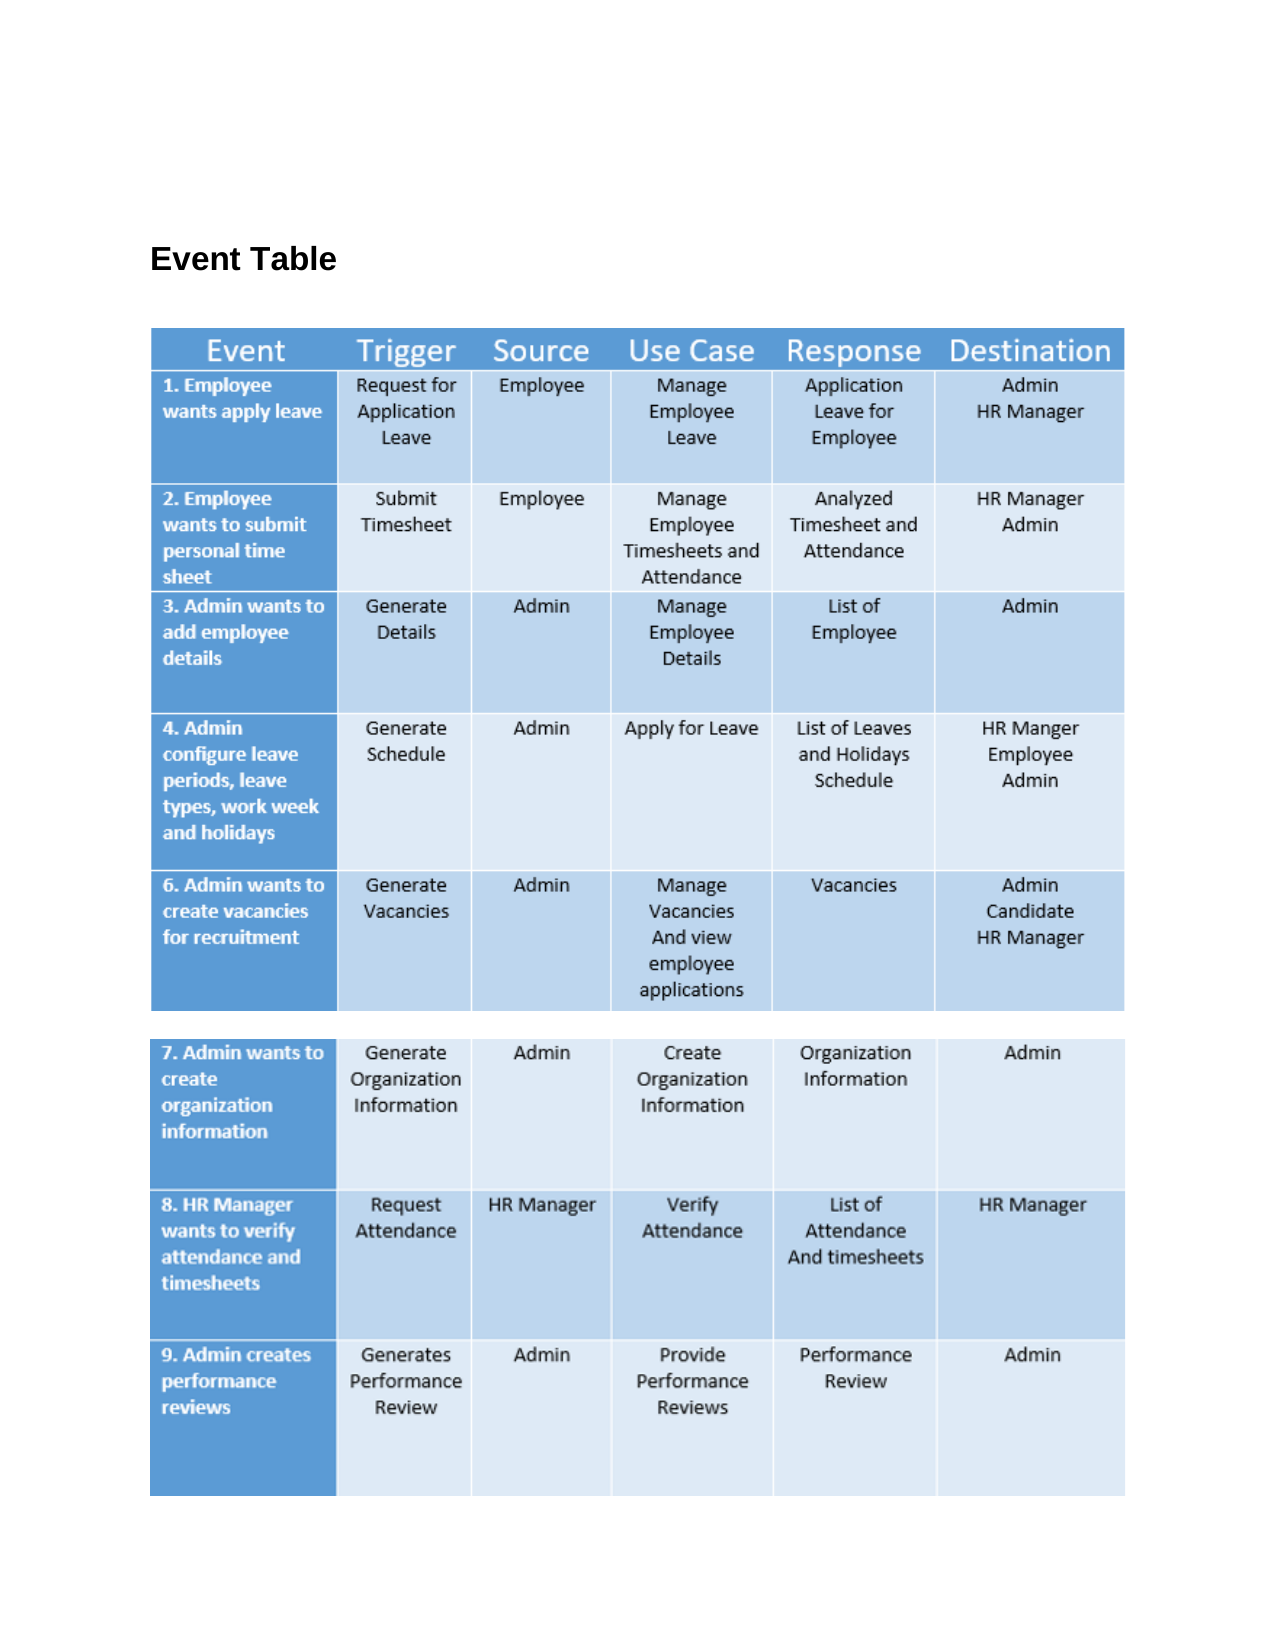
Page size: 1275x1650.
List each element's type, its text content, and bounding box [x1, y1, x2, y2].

picture [150, 1039, 1125, 1496]
text Event Table [150, 239, 1125, 278]
